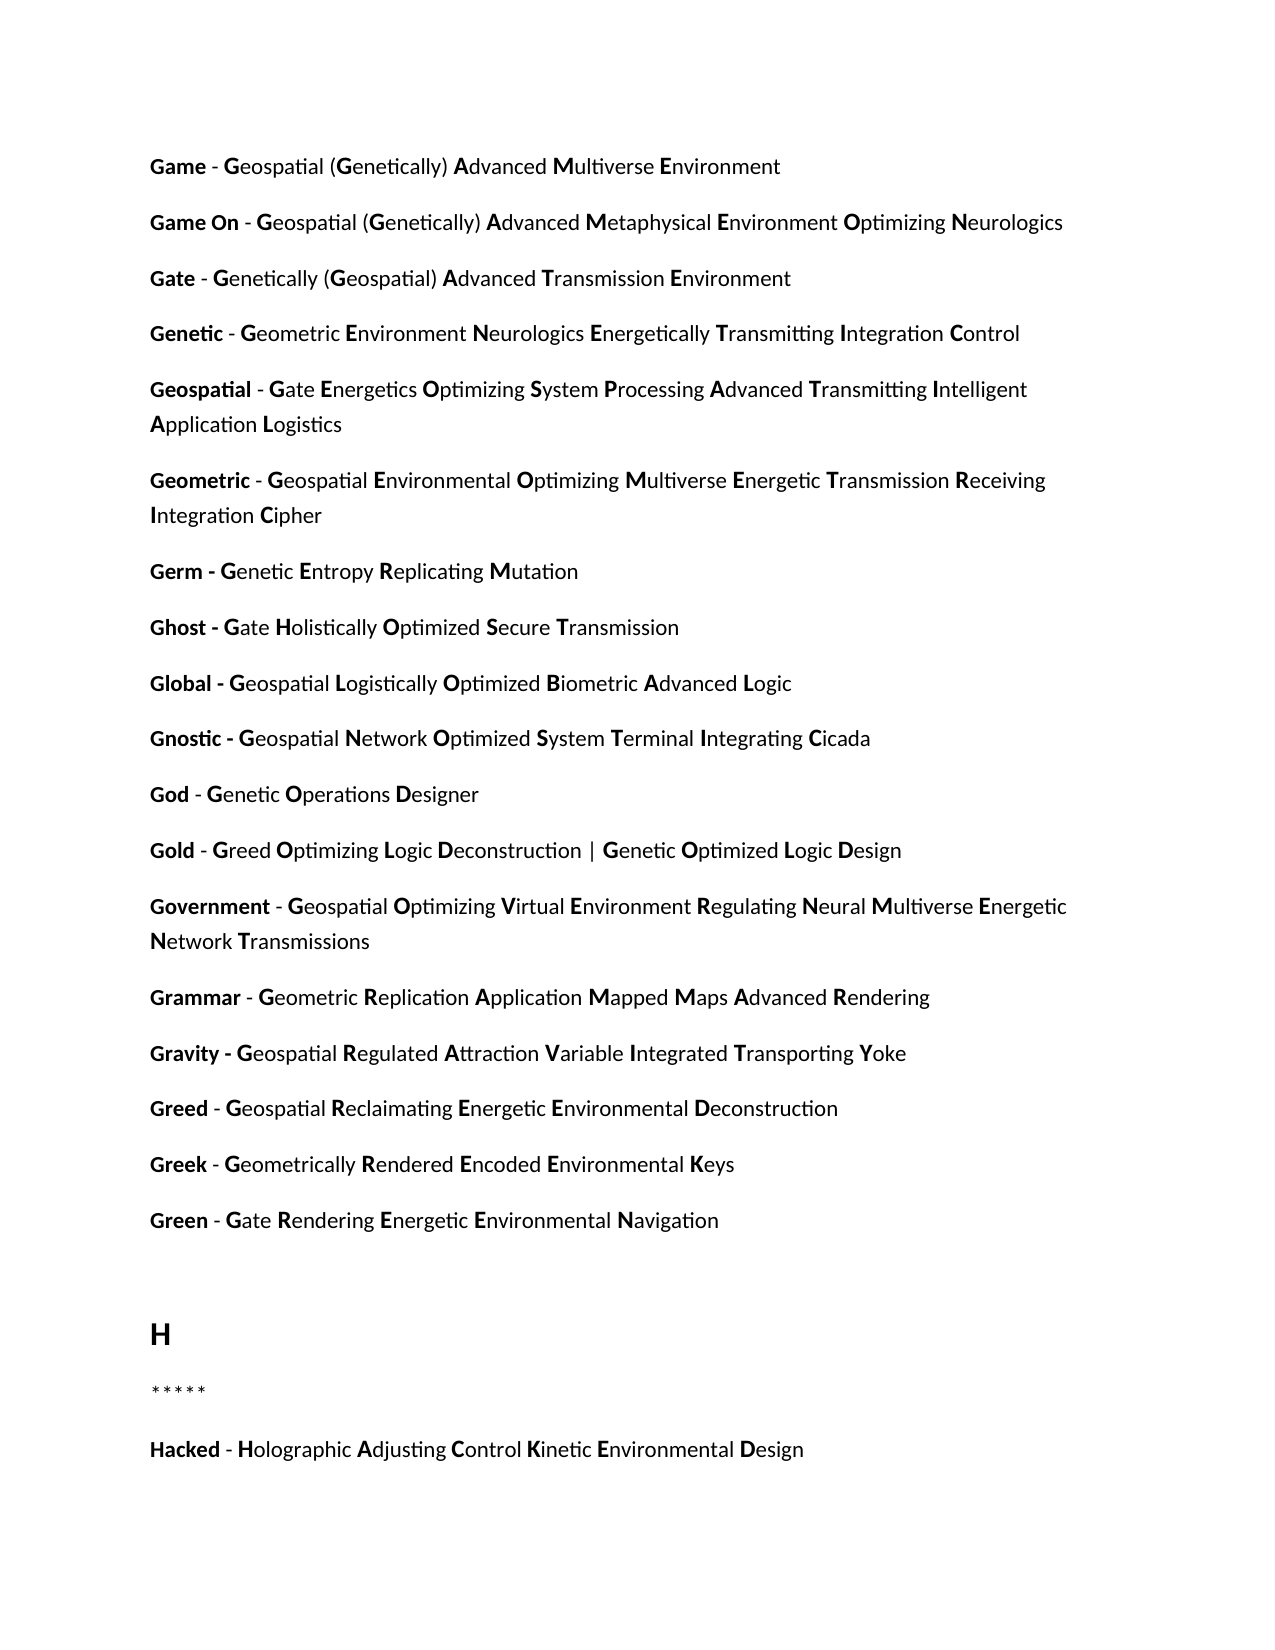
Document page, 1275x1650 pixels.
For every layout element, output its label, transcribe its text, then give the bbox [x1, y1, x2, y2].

text Geometric - Geospatial Environmental Optimizing Multiverse Energetic Transmission Receiving Integration Cipher [150, 464, 1125, 530]
text Government - Geospatial Optimizing Virtual Environment Regulating Neural Multiverse Energetic Network Transmissions [150, 890, 1125, 956]
text Hacked - Holographic Adjusting Control Kinetic Environmental Design [150, 1434, 1125, 1464]
text Genetic - Geometric Environment Neurologics Energetically Transmitting Integration Control [150, 317, 1125, 348]
text ***** [150, 1381, 1125, 1409]
text Greed - Geospatial Reclaimating Energetic Environmental Deconstruction [150, 1092, 1125, 1123]
text Ghost - Gate Holistically Optimized Secure Transmission [150, 611, 1125, 641]
text Game On - Geospatial (Genetically) Advanced Metaphysical Environment Optimizing Neurologics [150, 206, 1125, 236]
text Germ - Genetic Entropy Replicating Mutation [150, 555, 1125, 586]
text Greek - Geometrically Rendered Encoded Environmental Keys [150, 1148, 1125, 1179]
text God - Genetic Operations Designer [150, 778, 1125, 809]
text Gold - Greed Optimizing Logic Deconstruction | Genetic Optimized Logic Design [150, 834, 1125, 865]
text Gate - Genetically (Geospatial) Advanced Transmission Environment [150, 262, 1125, 292]
text Grammar - Geometric Replication Application Mapped Maps Advanced Rendering [150, 981, 1125, 1011]
text Gnostic - Geospatial Network Optimized System Terminal Integrating Cicada [150, 722, 1125, 753]
text Global - Geospatial Logistically Optimized Biometric Advanced Logic [150, 667, 1125, 697]
text H [150, 1313, 1125, 1354]
text Game - Geospatial (Genetically) Advanced Multiverse Environment [150, 150, 1125, 181]
text Gravity - Geospatial Regulated Attraction Variable Integrated Transporting Yoke [150, 1037, 1125, 1067]
text Geospatial - Gate Energetics Optimizing System Processing Advanced Transmitting Intelligent Application Logistics [150, 373, 1125, 439]
text Green - Gate Rendering Energetic Environmental Navigation [150, 1204, 1125, 1235]
